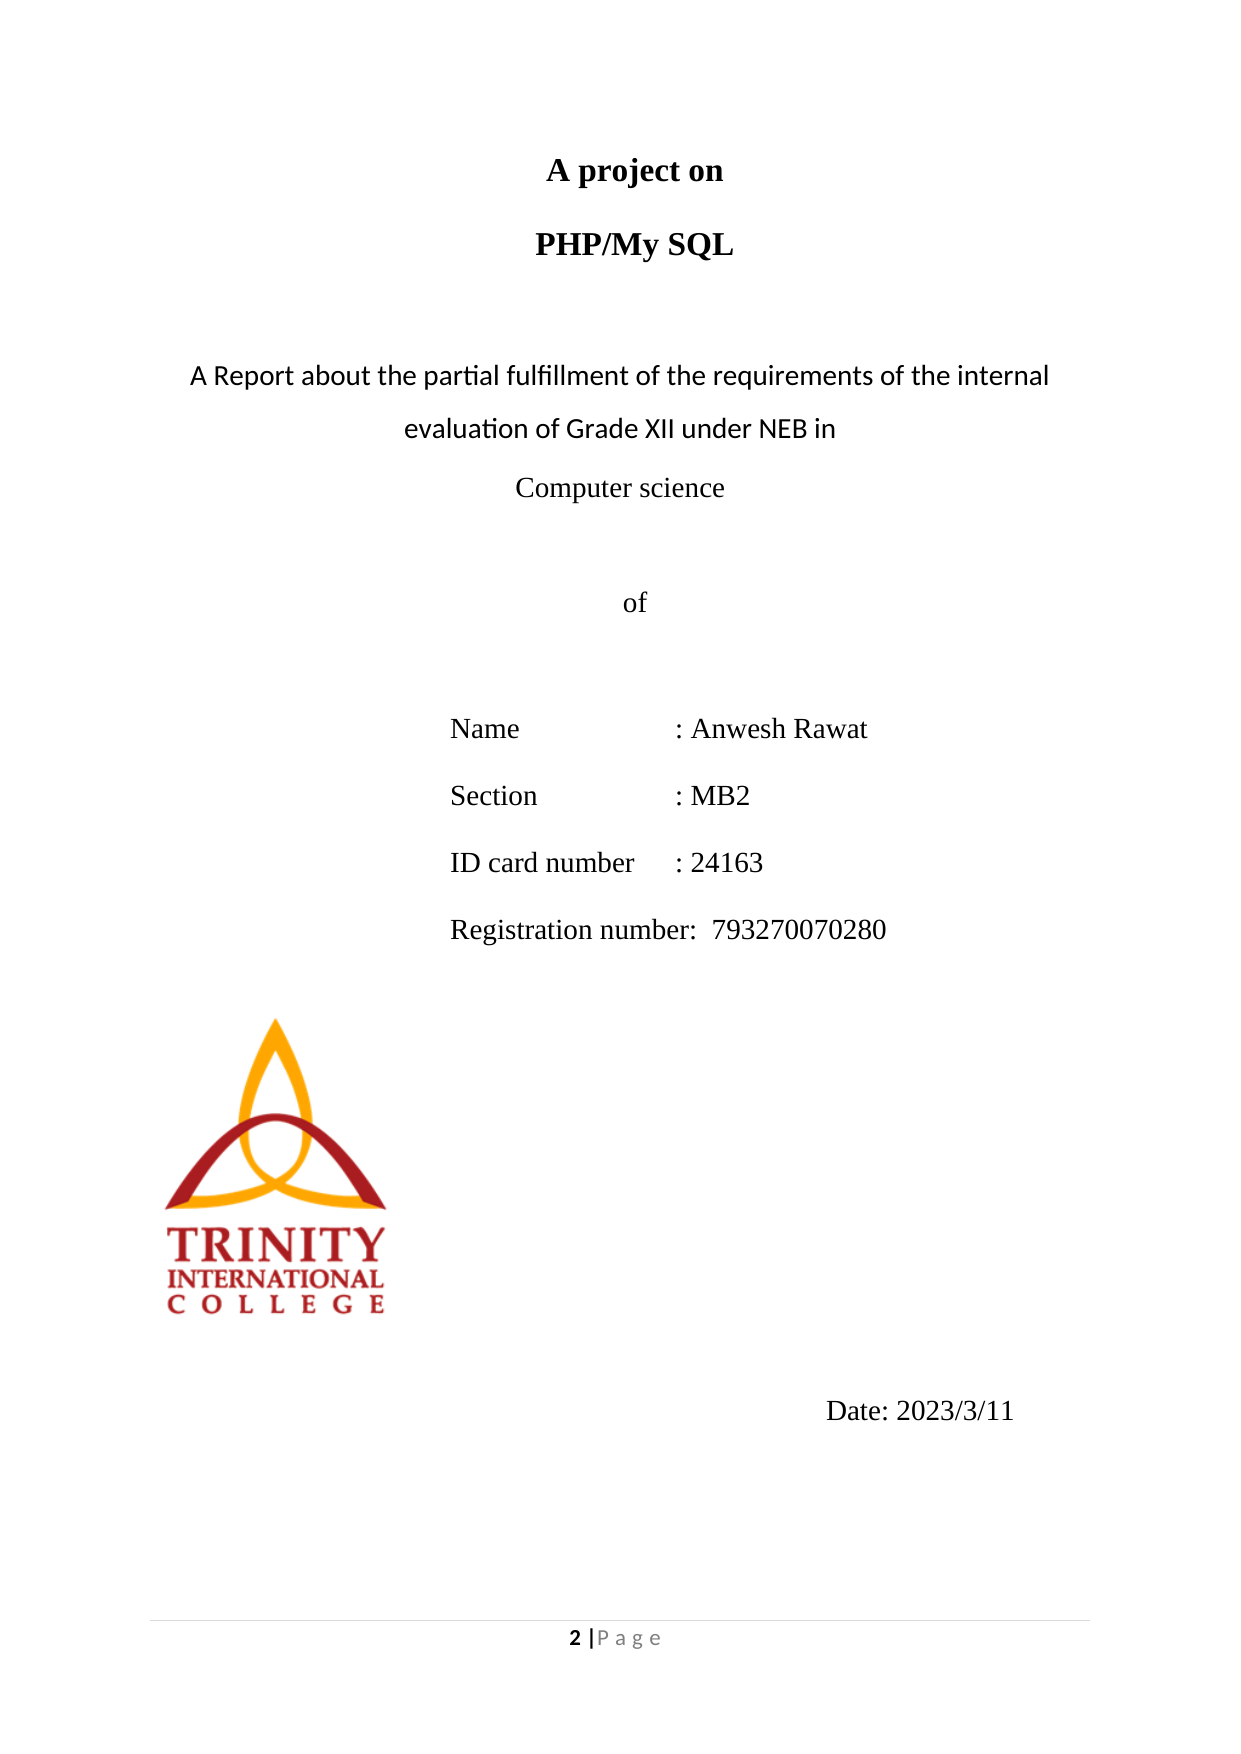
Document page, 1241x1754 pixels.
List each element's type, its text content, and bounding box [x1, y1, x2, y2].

text Date: 2023/3/11 [750, 1393, 1090, 1426]
text Computer science [150, 470, 1090, 504]
text PHP/My SQL [179, 224, 1090, 262]
text Name : Anwesh Rawat [450, 711, 1090, 744]
text ID card number : 24163 [375, 845, 1090, 878]
text of [179, 585, 1090, 619]
picture [161, 1015, 393, 1318]
text Registration number: 793270070280 [375, 912, 1090, 945]
text Section : MB2 [450, 778, 1090, 811]
text A Report about the partial fulfillment of the requirements of the internal evaluation of Grade XII under NEB in [150, 357, 1090, 446]
text A project on [179, 150, 1090, 188]
